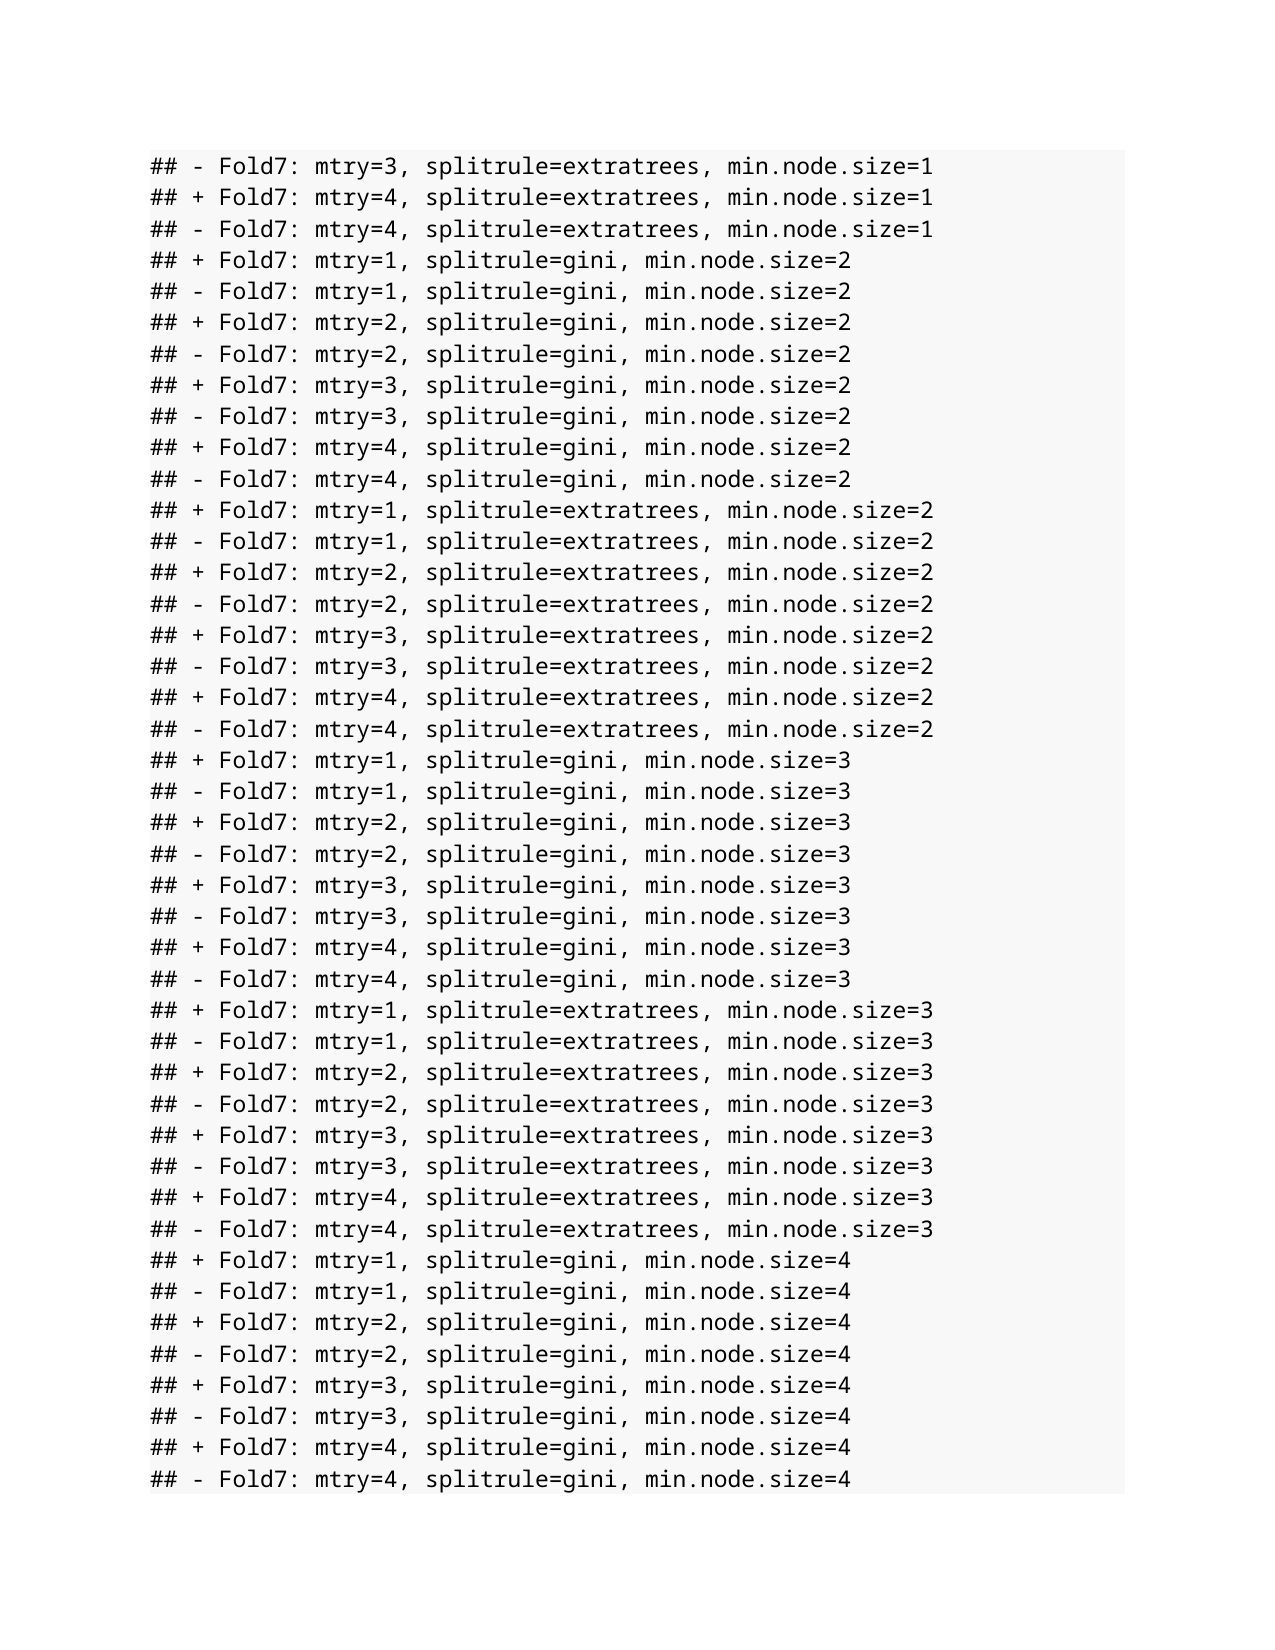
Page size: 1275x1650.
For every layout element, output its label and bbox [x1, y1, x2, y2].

text [150, 150, 1125, 1494]
